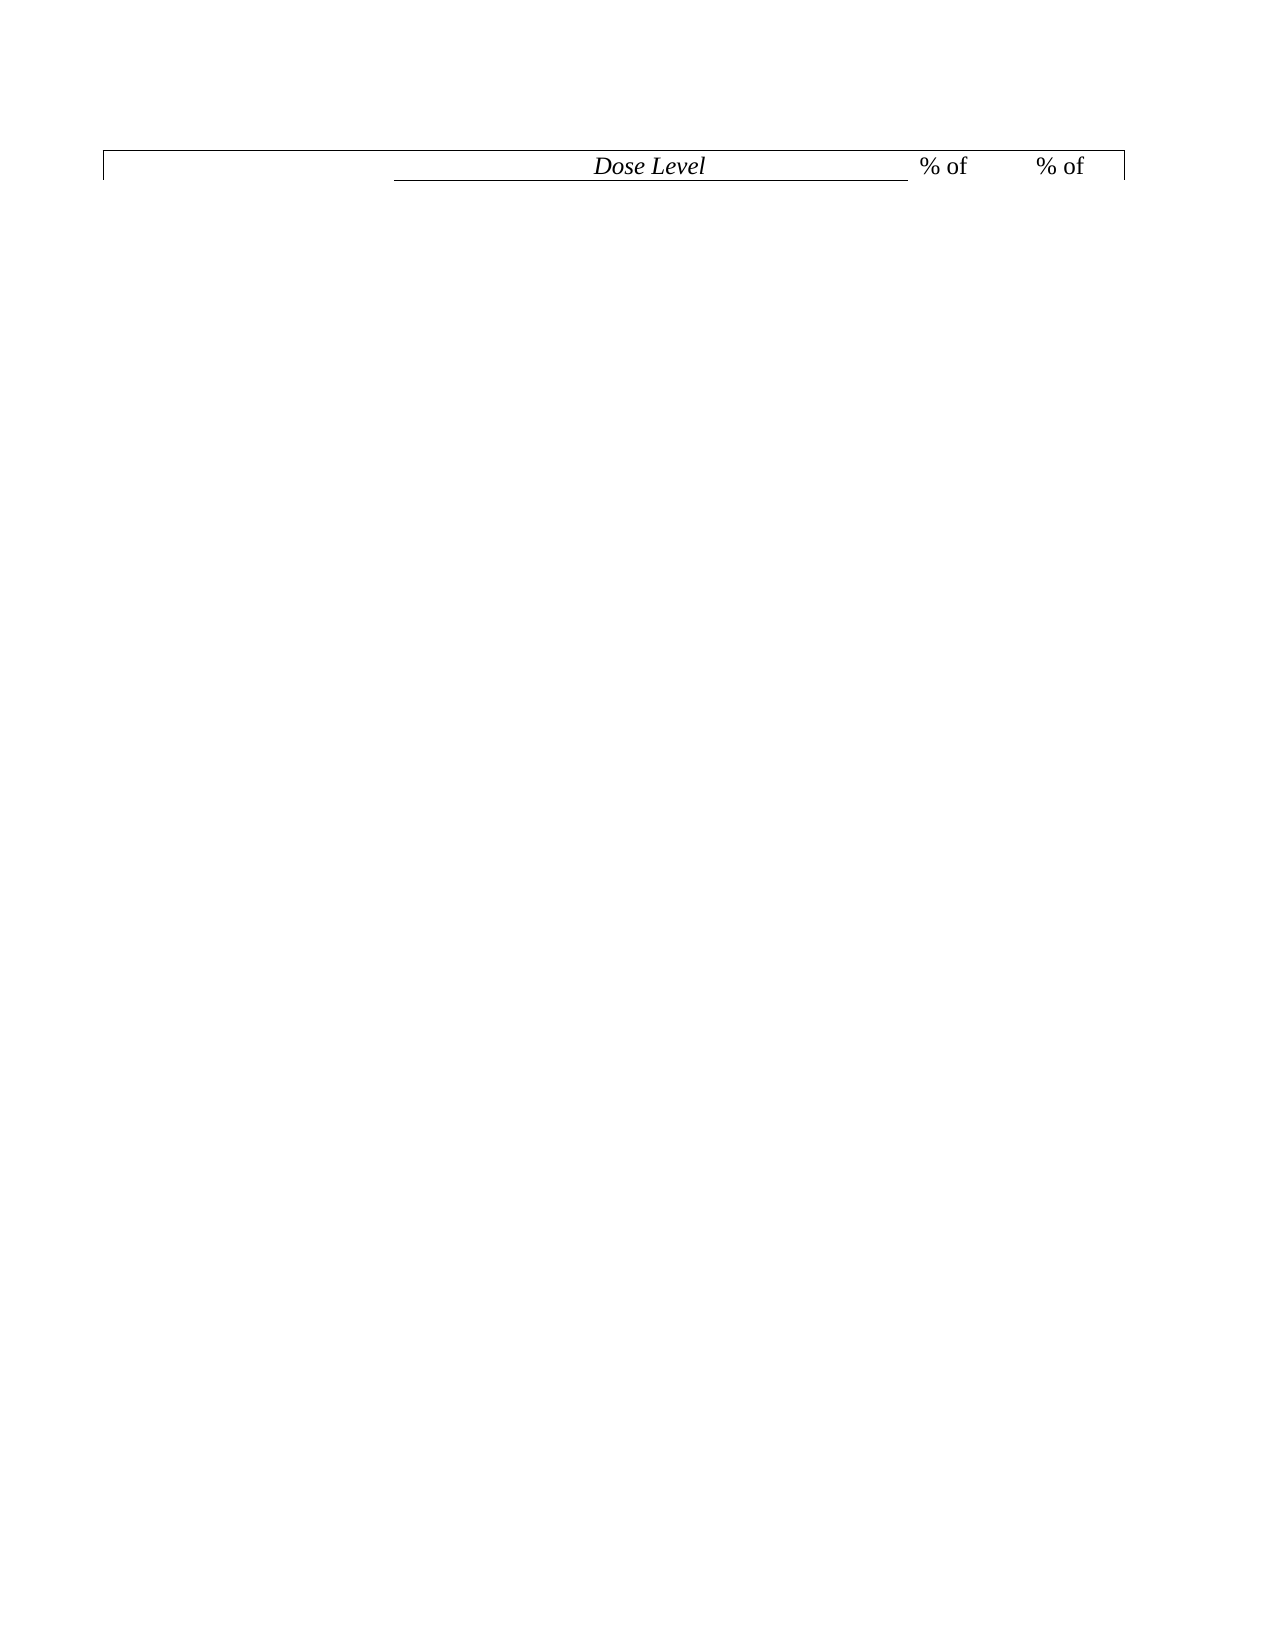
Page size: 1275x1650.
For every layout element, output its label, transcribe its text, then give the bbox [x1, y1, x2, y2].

table_header % of % of [908, 151, 1124, 180]
table_header Dose Level [394, 151, 908, 180]
table_header [104, 151, 394, 180]
